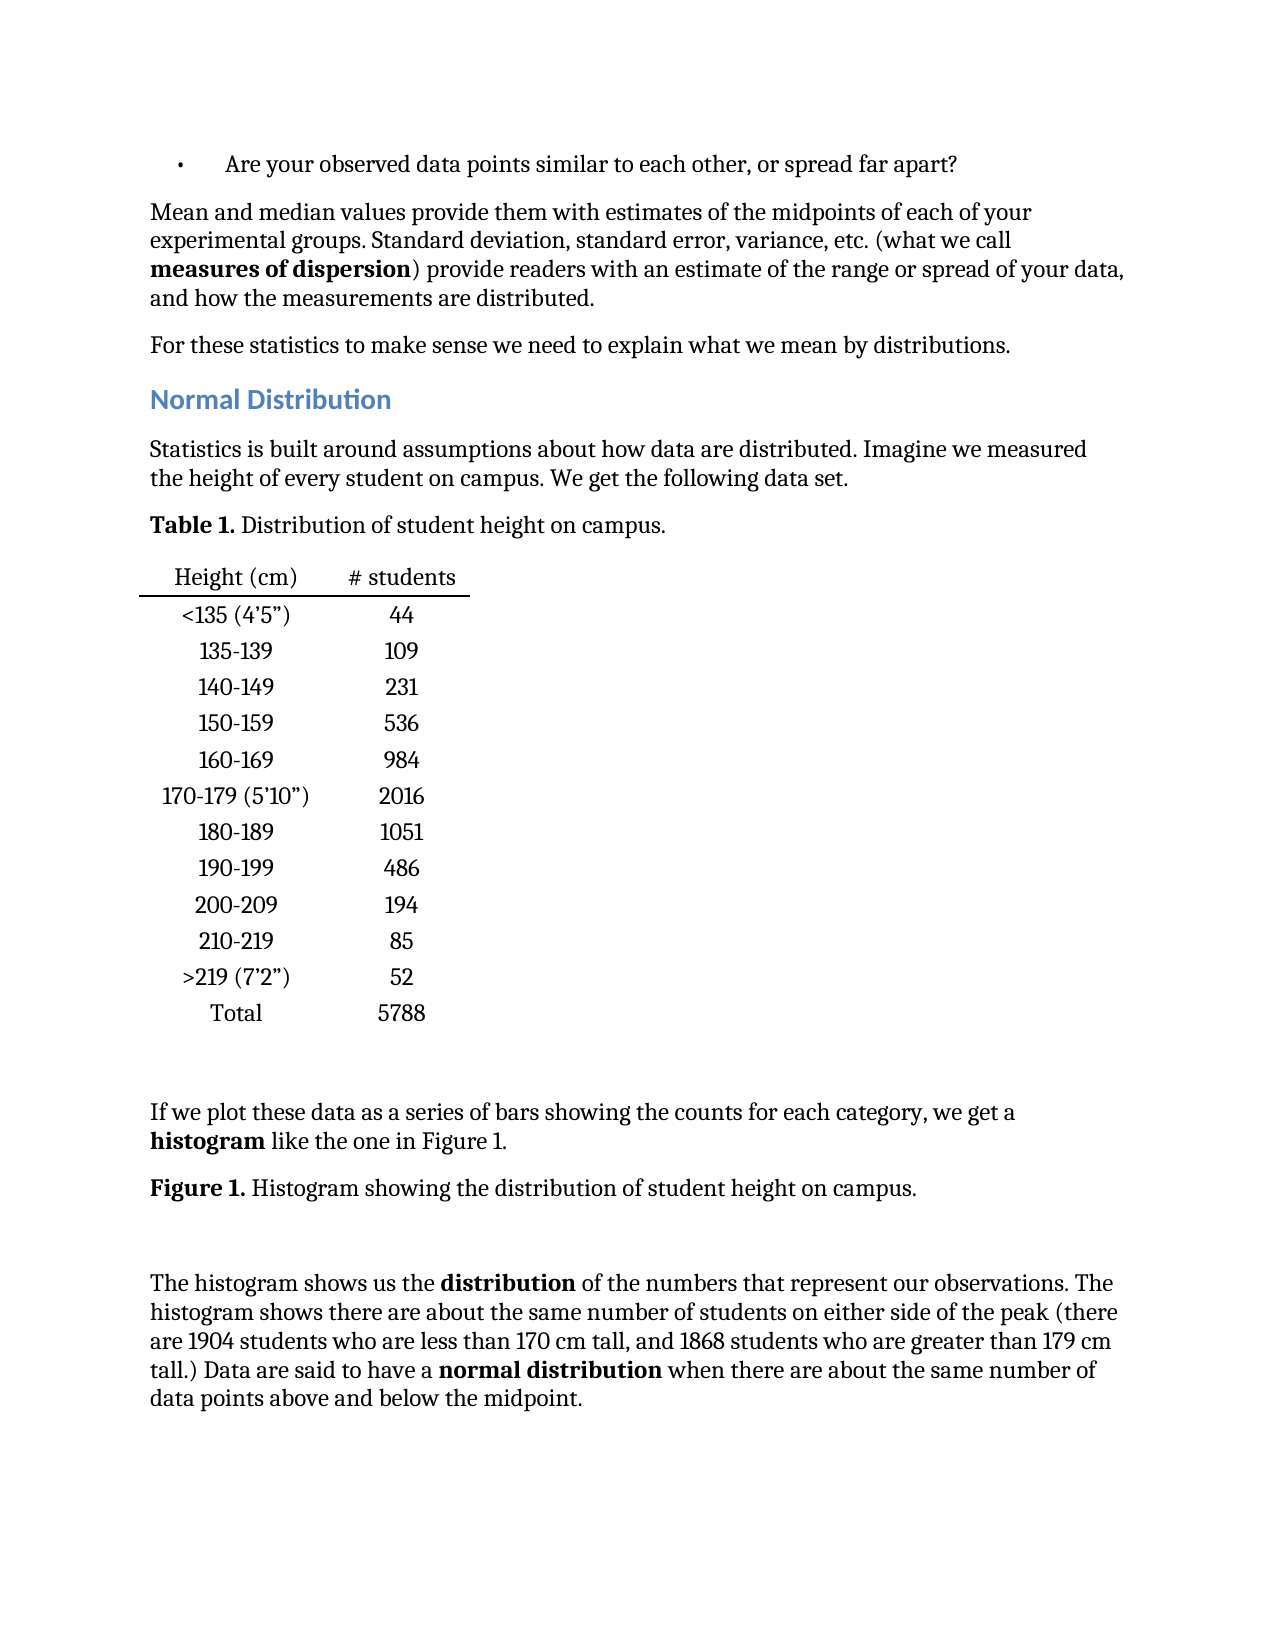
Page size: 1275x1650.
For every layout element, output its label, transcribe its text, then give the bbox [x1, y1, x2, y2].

text Mean and median values provide them with estimates of the midpoints of each of your experimental groups. Standard deviation, standard error, variance, etc. (what we call measures of dispersion) provide readers with an estimate of the range or spread of your data, and how the measurements are distributed. [150, 197, 1125, 312]
text Figure 1. Histogram showing the distribution of student height on campus. [150, 1174, 1125, 1203]
text For these statistics to make sense we need to explain what we mean by distributions. [150, 331, 1125, 360]
text Statistics is built around assumptions about how data are distributed. Imagine we measured the height of every student on campus. We get the following data set. [150, 435, 1125, 493]
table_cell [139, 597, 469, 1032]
subtitle Normal Distribution [150, 381, 1125, 416]
list Are your observed data points similar to each other, or spread far apart? [175, 150, 1125, 179]
text The histogram shows us the distribution of the numbers that represent our observations. The histogram shows there are about the same number of students on either side of the peak (there are 1904 students who are less than 170 cm tall, and 1868 students who are greater than 179 cm tall.) Data are said to have a normal distribution when there are about the same number of data points above and below the midpoint. [150, 1269, 1125, 1413]
text If we plot these data as a series of bars showing the counts for each category, we get a histogram like the one in Figure 1. [150, 1098, 1125, 1156]
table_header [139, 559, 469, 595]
text Table 1. Distribution of student height on campus. [150, 511, 1125, 540]
